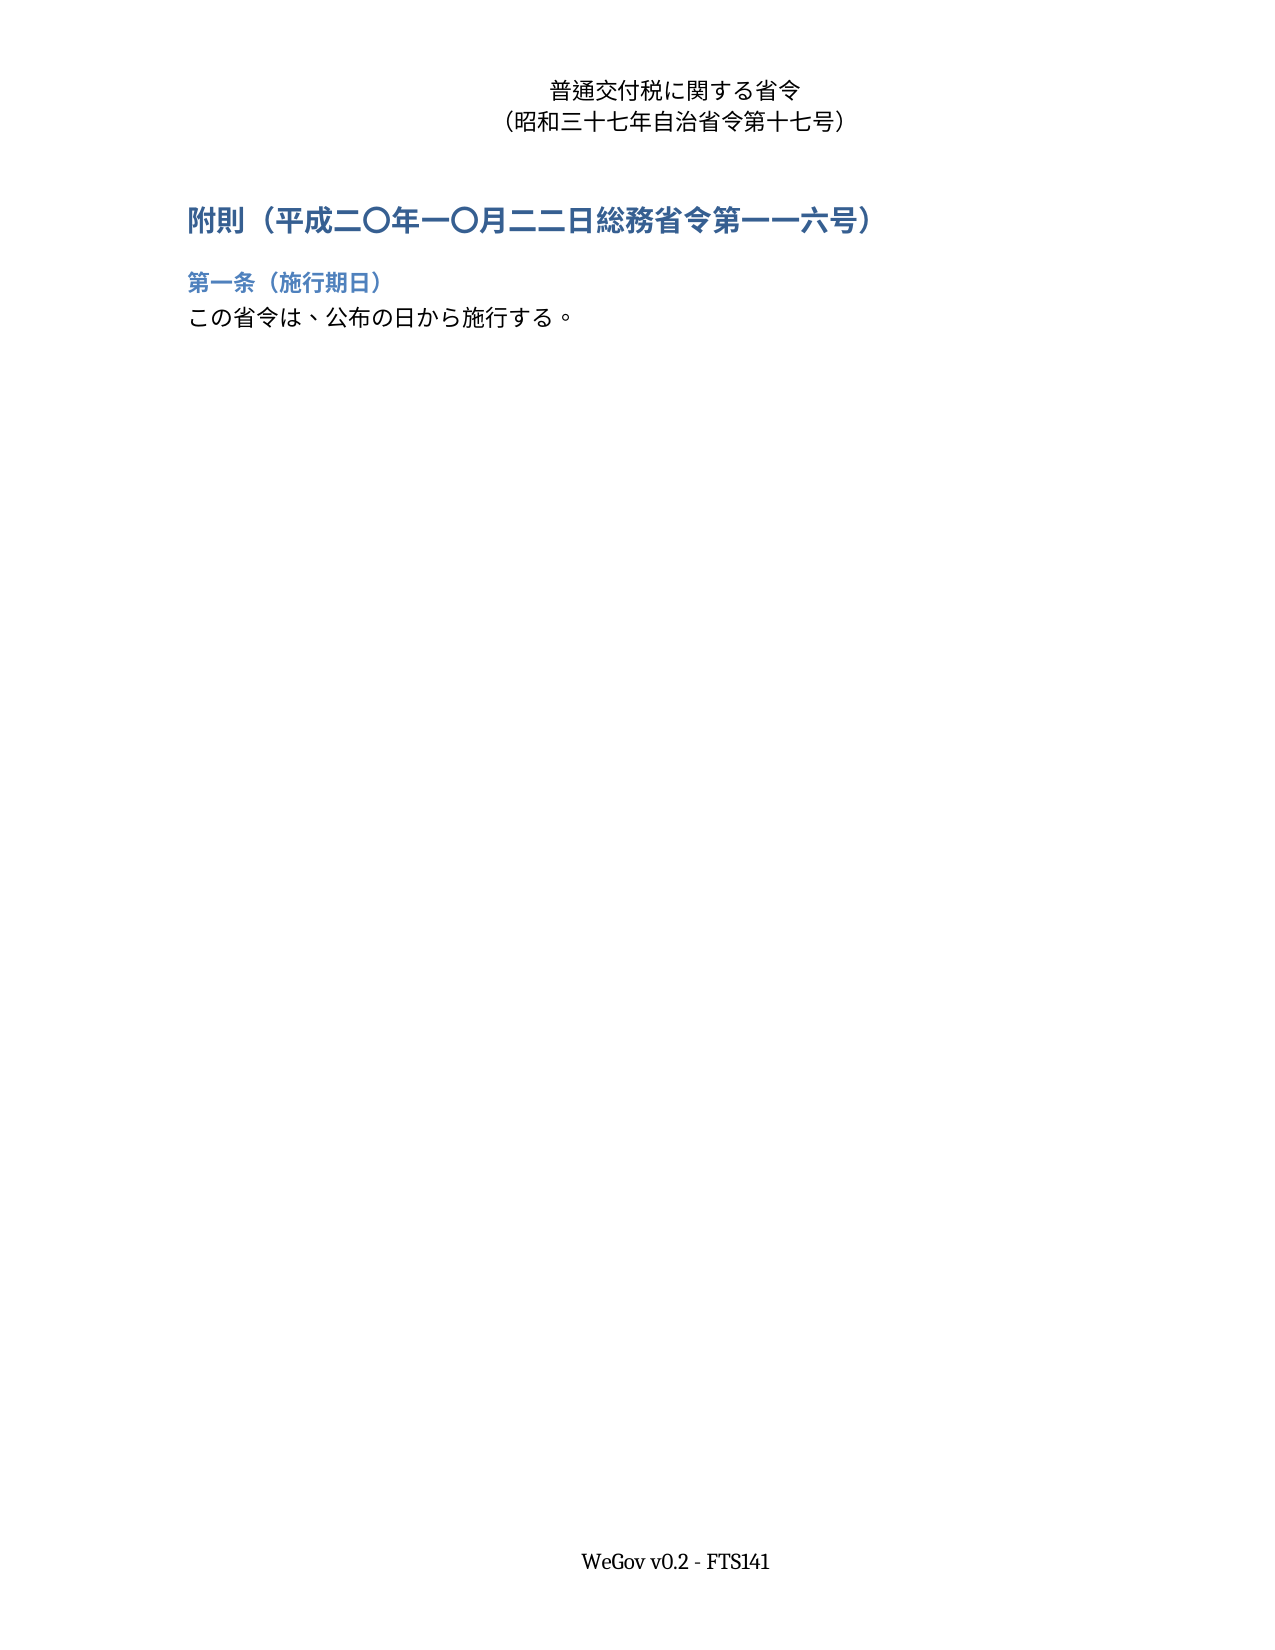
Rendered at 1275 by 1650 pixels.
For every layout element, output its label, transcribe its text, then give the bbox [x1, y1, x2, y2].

text この省令は、公布の日から施行する。 [187, 302, 1087, 334]
subtitle 第一条（施行期日） [187, 266, 1087, 298]
subtitle 附則（平成二〇年一〇月二二日総務省令第一一六号） [187, 200, 1087, 240]
